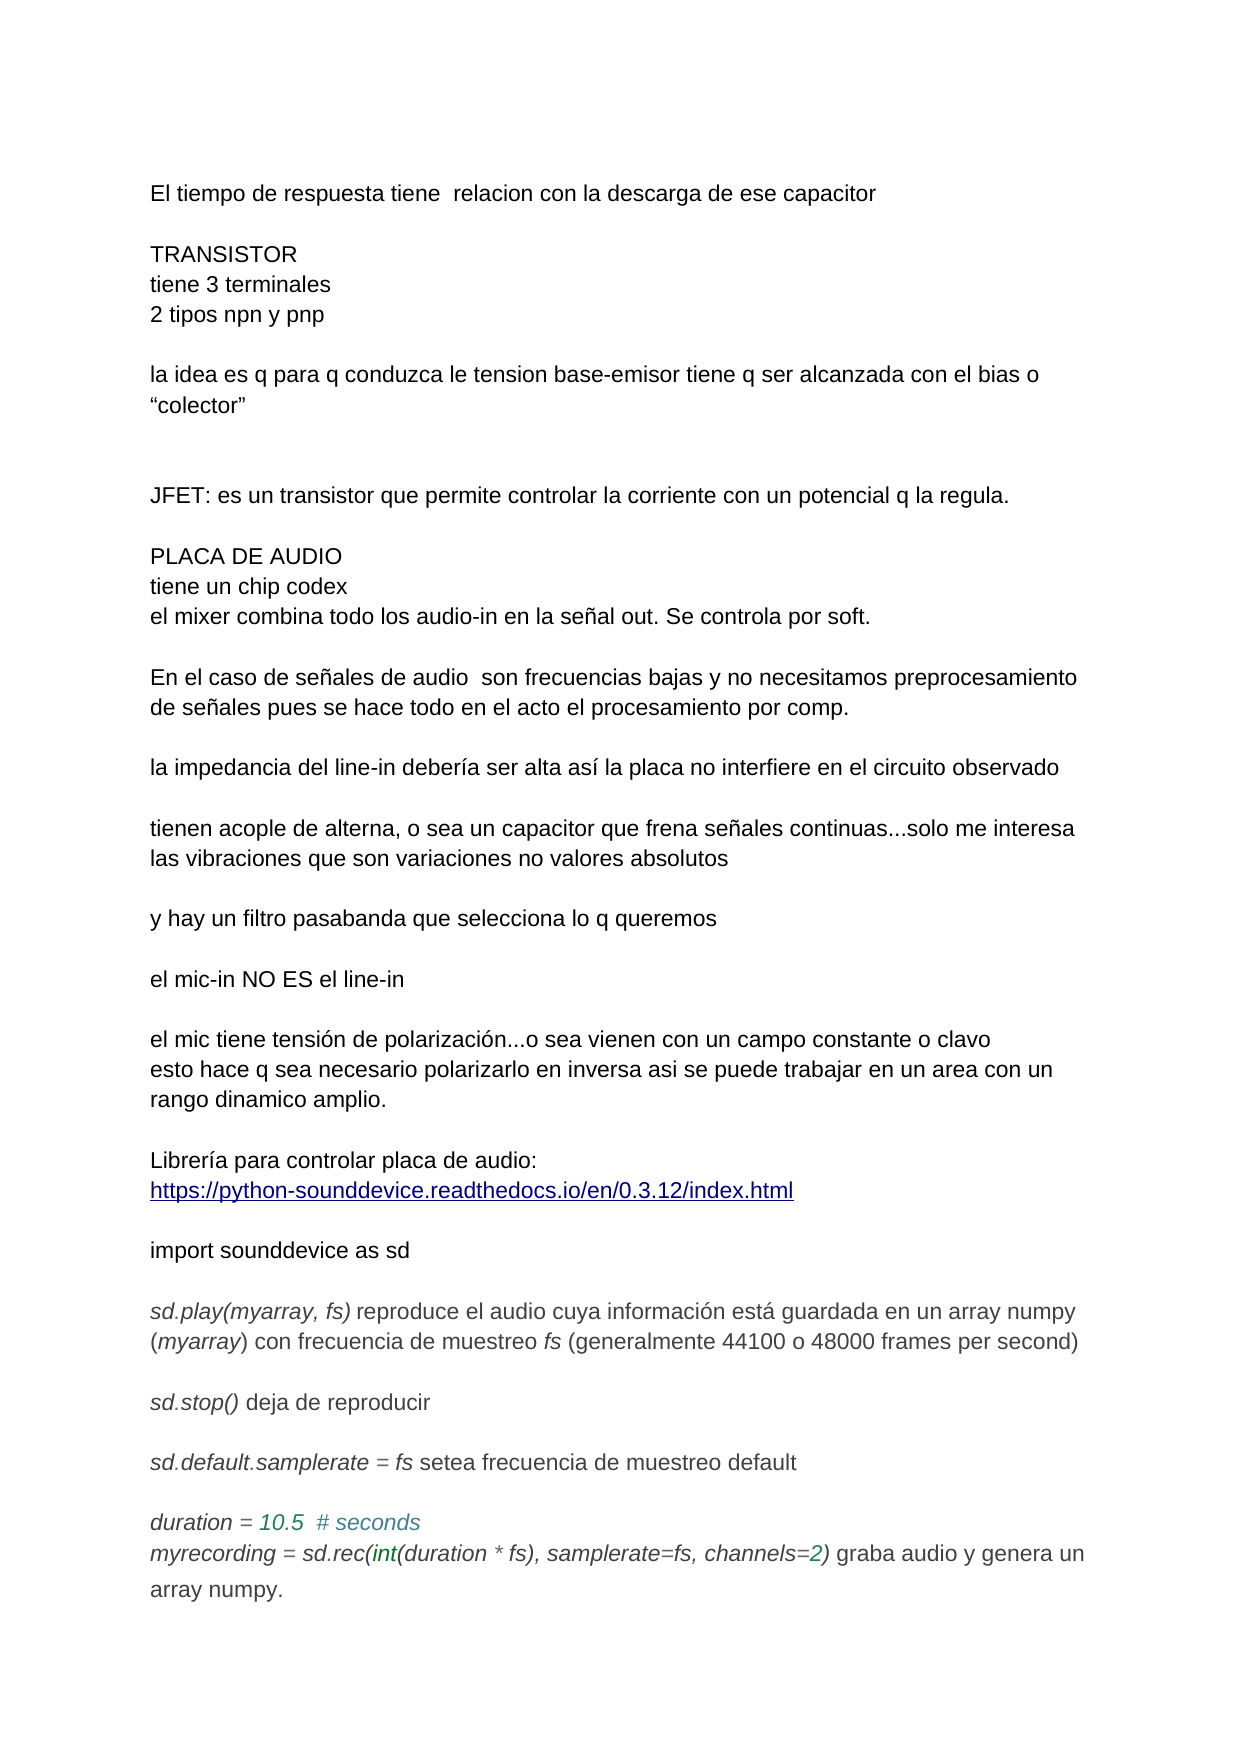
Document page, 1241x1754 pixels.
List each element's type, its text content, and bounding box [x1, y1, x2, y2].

text sd.stop() deja de reproducir [150, 1388, 1090, 1415]
text tiene un chip codex [150, 573, 1090, 599]
text la impedancia del line-in debería ser alta así la placa no interfiere en el circuito observado [150, 754, 1090, 781]
text En el caso de señales de audio son frecuencias bajas y no necesitamos preprocesamiento de señales pues se hace todo en el acto el procesamiento por comp. [150, 663, 1090, 720]
text PLACA DE AUDIO [150, 543, 1090, 569]
text tienen acople de alterna, o sea un capacitor que frena señales continuas...solo me interesa las vibraciones que son variaciones no valores absolutos [150, 814, 1090, 871]
text tiene 3 terminales [150, 271, 1090, 297]
text Librería para controlar placa de audio: [150, 1147, 1090, 1173]
text esto hace q sea necesario polarizarlo en inversa asi se puede trabajar en un area con un rango dinamico amplio. [150, 1056, 1090, 1113]
text la idea es q para q conduzca le tension base-emisor tiene q ser alcanzada con el bias o “colector” [150, 361, 1090, 418]
text El tiempo de respuesta tiene relacion con la descarga de ese capacitor [150, 180, 1090, 207]
text y hay un filtro pasabanda que selecciona lo q queremos [150, 905, 1090, 932]
text sd.default.samplerate = fs setea frecuencia de muestreo default [150, 1449, 1090, 1475]
text el mic tiene tensión de polarización...o sea vienen con un campo constante o clavo [150, 1026, 1090, 1052]
text https://python-sounddevice.readthedocs.io/en/0.3.12/index.html [150, 1177, 1090, 1203]
text el mic-in NO ES el line-in [150, 966, 1090, 992]
text JFET: es un transistor que permite controlar la corriente con un potencial q la regula. [150, 482, 1090, 509]
text myrecording = sd.rec(int(duration * fs), samplerate=fs, channels=2) graba audio y genera un [150, 1539, 1090, 1566]
text sd.play(myarray, fs) reproduce el audio cuya información está guardada en un array numpy (myarray) con frecuencia de muestreo fs (generalmente 44100 o 48000 frames per second) [150, 1298, 1090, 1354]
text duration = 10.5 # seconds [150, 1509, 1090, 1536]
text 2 tipos npn y pnp [150, 301, 1090, 327]
text import sounddevice as sd [150, 1237, 1090, 1264]
text TRANSISTOR [150, 241, 1090, 267]
text el mixer combina todo los audio-in en la señal out. Se controla por soft. [150, 603, 1090, 629]
text array numpy. [150, 1576, 1090, 1603]
